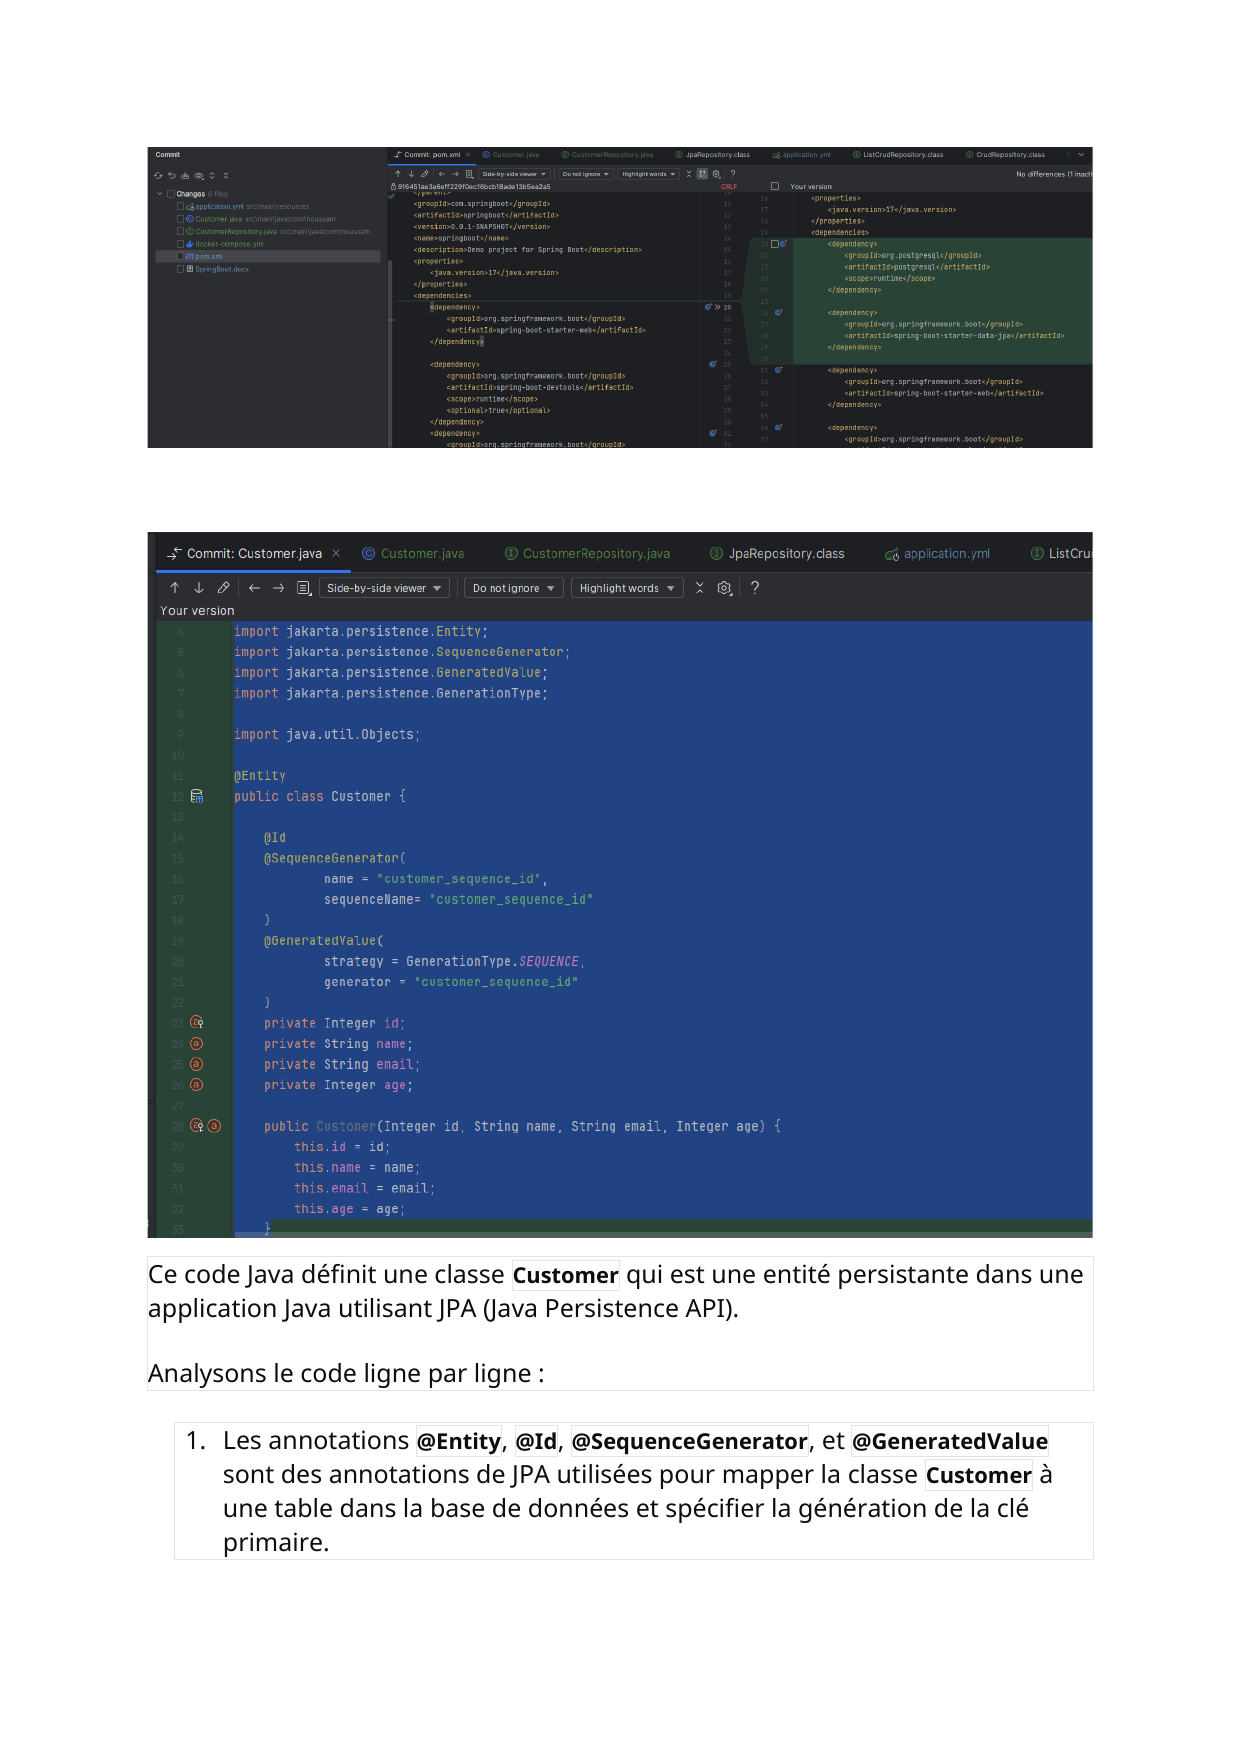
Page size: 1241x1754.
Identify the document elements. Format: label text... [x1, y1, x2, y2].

picture [147, 147, 1093, 448]
picture [147, 532, 1093, 1238]
text Analysons le code ligne par ligne : [148, 1356, 1093, 1390]
text Ce code Java définit une classe Customer qui est une entité persistante dans une application Java utilisant JPA (Java Persistence API). [148, 1257, 1093, 1325]
list Les annotations @Entity, @Id, @SequenceGenerator, et @GeneratedValue sont des annotations de JPA utilisées pour mapper la classe Customer à une table dans la base de données et spécifier la génération de la clé primaire. [175, 1423, 1093, 1559]
